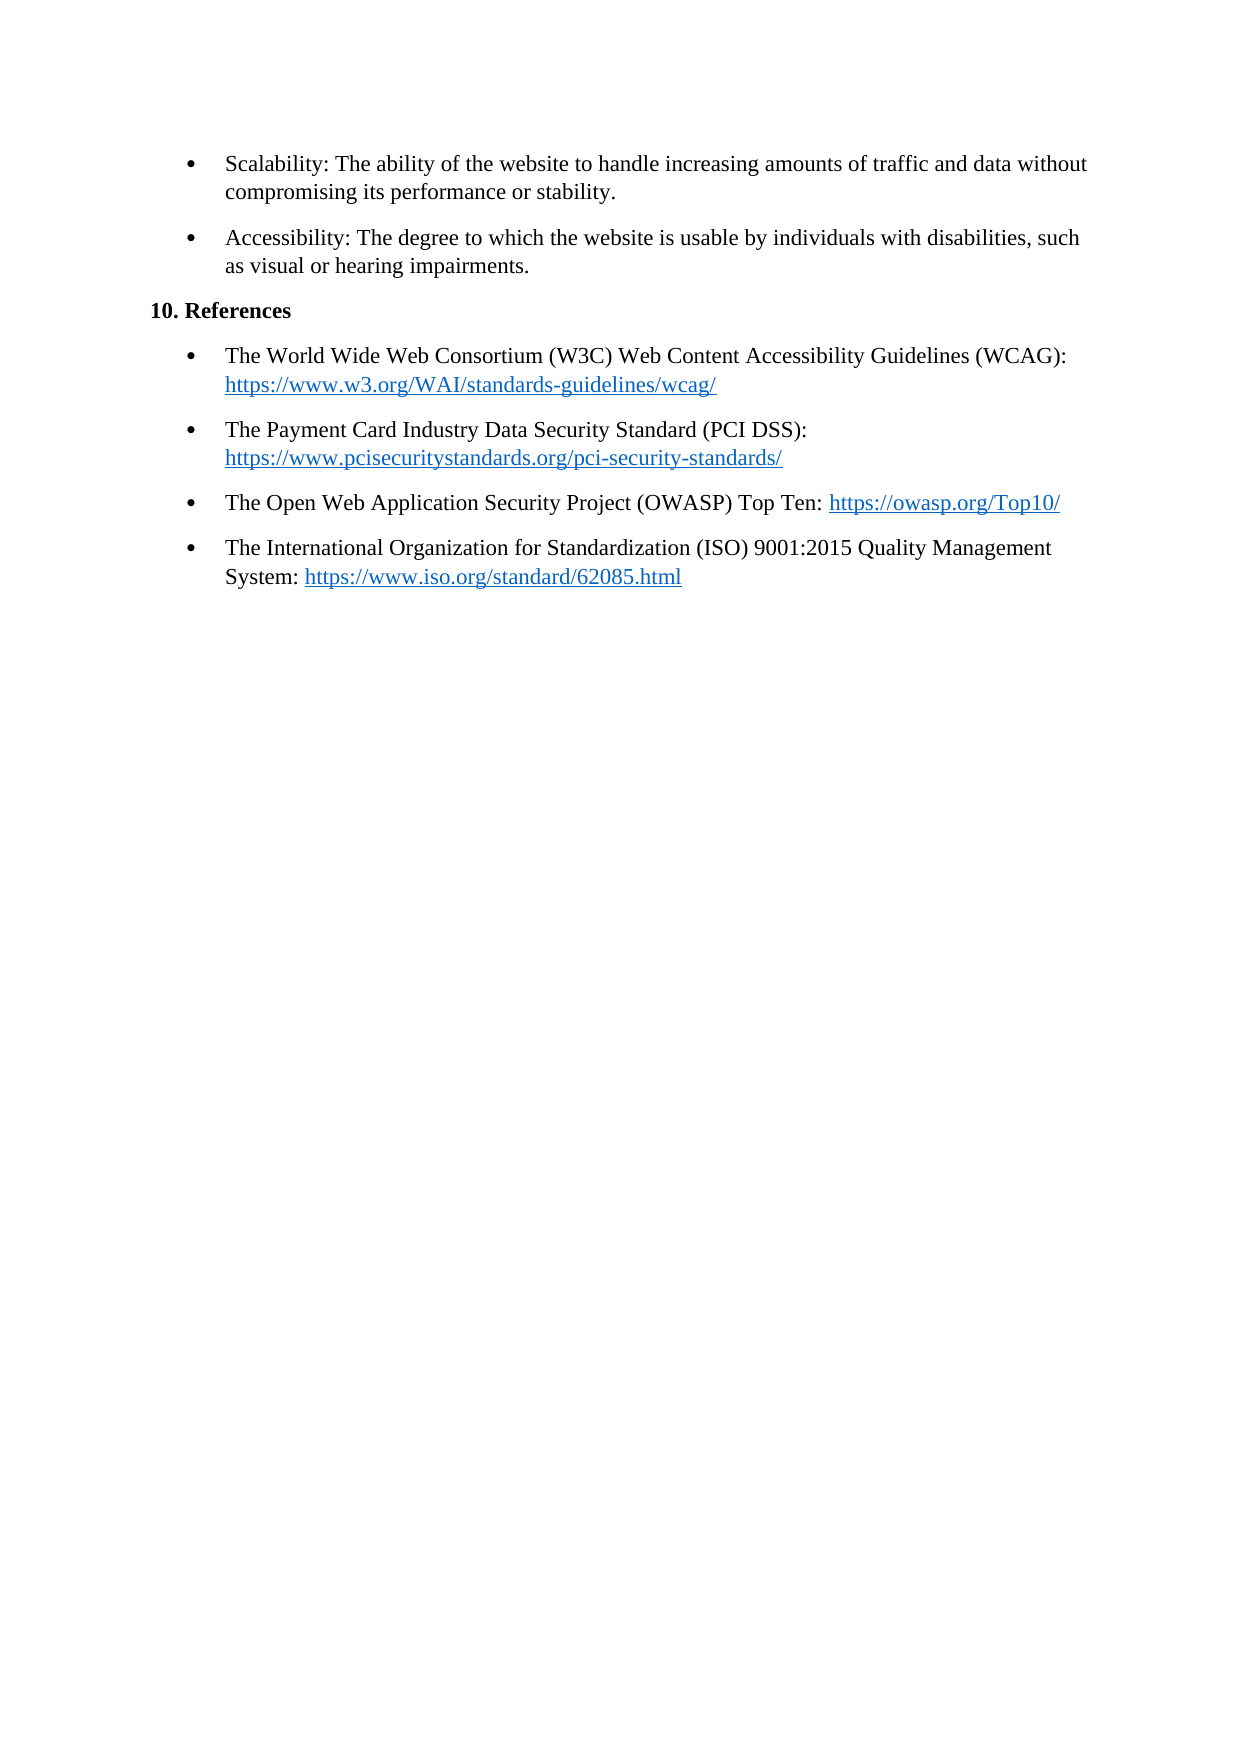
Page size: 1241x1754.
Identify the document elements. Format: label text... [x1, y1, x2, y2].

list The Payment Card Industry Data Security Standard (PCI DSS): https://www.pcisecuritystandards.org/pci-security-standards/ [187, 416, 1090, 471]
list Accessibility: The degree to which the website is usable by individuals with disabilities, such as visual or hearing impairments. [187, 223, 1090, 278]
list Scalability: The ability of the website to handle increasing amounts of traffic and data without compromising its performance or stability. [187, 150, 1090, 205]
list The Open Web Application Security Project (OWASP) Top Ten: https://owasp.org/Top10/ [187, 489, 1090, 516]
text 10. References [150, 297, 1090, 323]
list The World Wide Web Consortium (W3C) Web Content Accessibility Guidelines (WCAG): https://www.w3.org/WAI/standards-guidelines/wcag/ [187, 342, 1090, 397]
list The International Organization for Standardization (ISO) 9001:2015 Quality Management System: https://www.iso.org/standard/62085.html [187, 534, 1090, 589]
